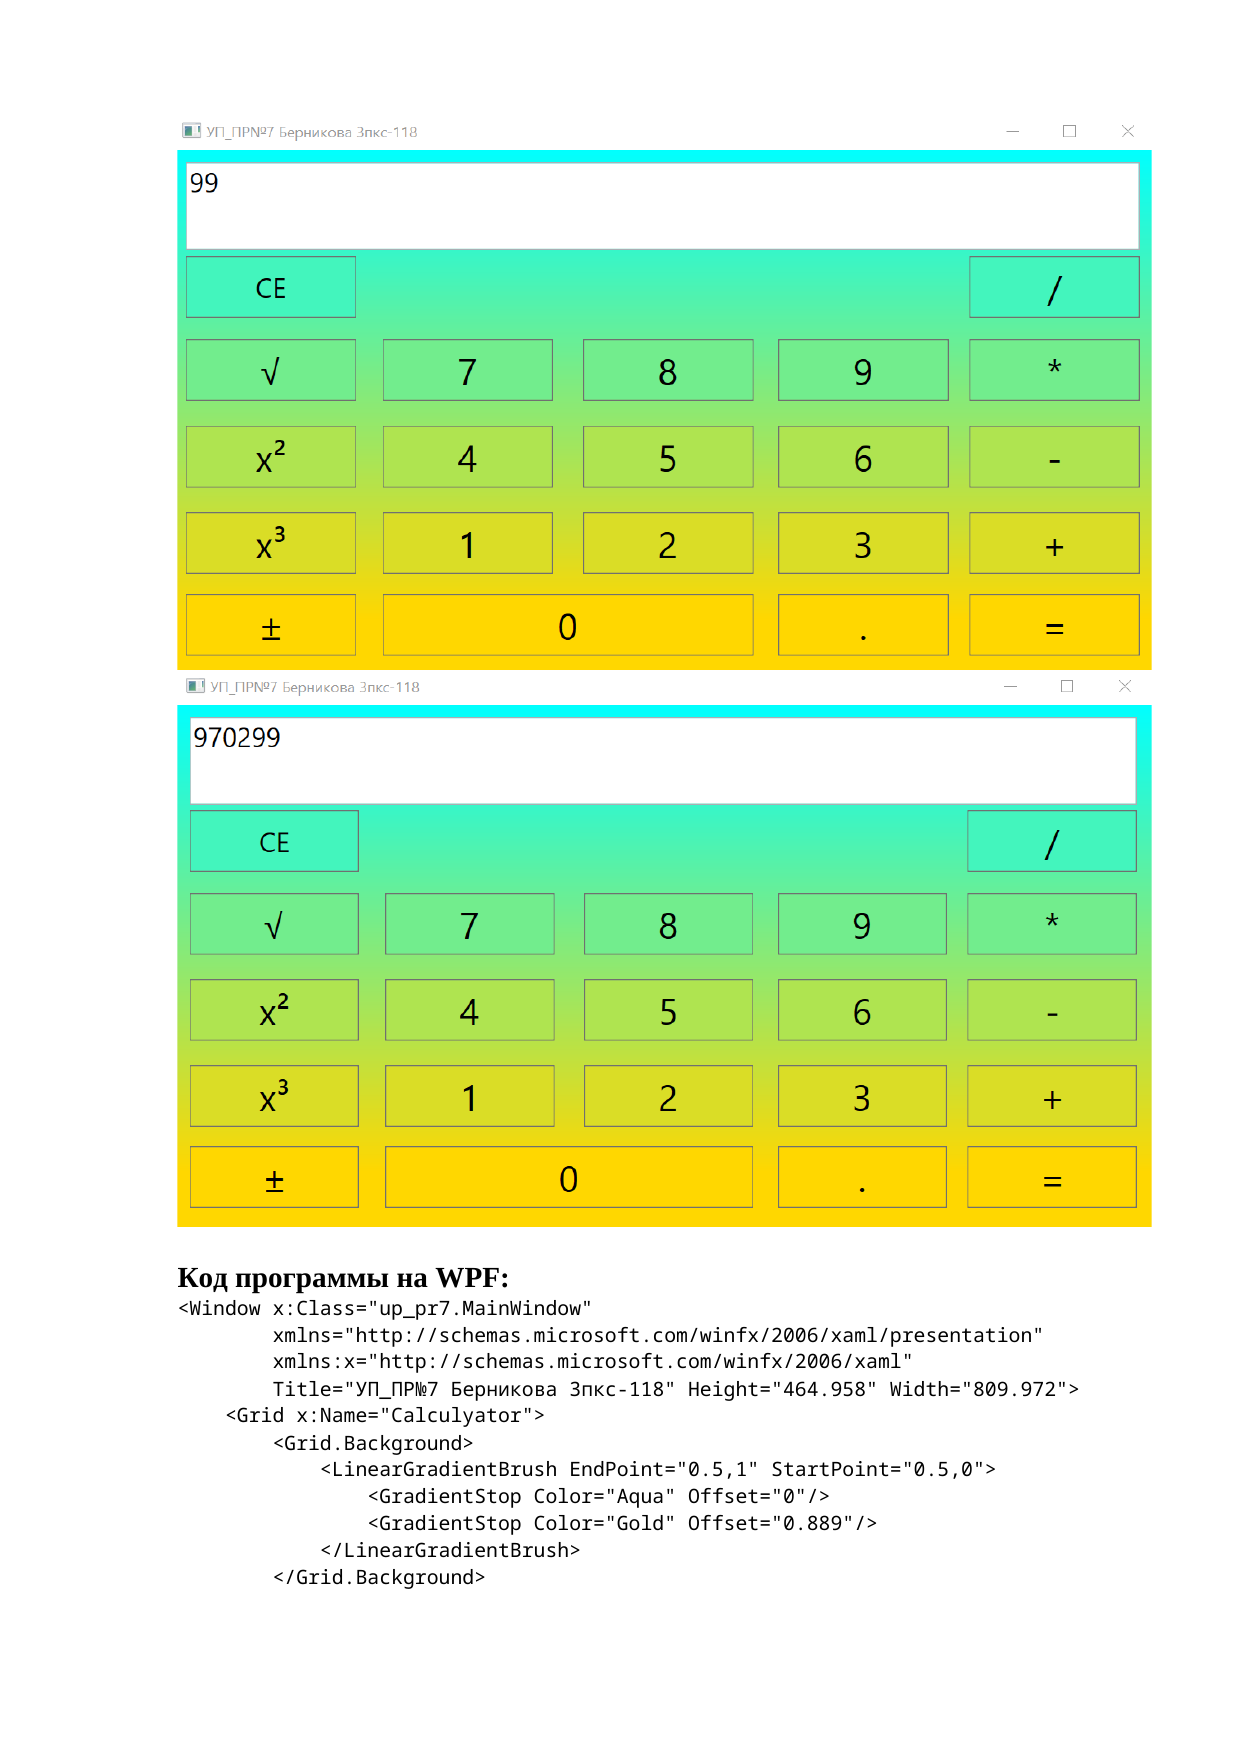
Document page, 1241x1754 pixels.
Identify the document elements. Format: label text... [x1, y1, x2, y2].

text <LinearGradientBrush EndPoint="0.5,1" StartPoint="0.5,0"> [177, 1456, 1152, 1483]
text xmlns:x="http://schemas.microsoft.com/winfx/2006/xaml" [177, 1348, 1152, 1375]
text <Grid.Background> [177, 1429, 1152, 1456]
text <Window x:Class="up_pr7.MainWindow" [177, 1294, 1152, 1321]
text <Grid x:Name="Calculyator"> [177, 1402, 1152, 1429]
picture [177, 118, 1152, 1227]
text </Grid.Background> [177, 1564, 1152, 1591]
text </LinearGradientBrush> [177, 1537, 1152, 1564]
text <GradientStop Color="Aqua" Offset="0"/> [177, 1483, 1152, 1510]
text Title="УП_ПР№7 Берникова 3пкс-118" Height="464.958" Width="809.972"> [177, 1375, 1152, 1402]
text Код программы на WPF: [177, 1260, 1152, 1294]
text xmlns="http://schemas.microsoft.com/winfx/2006/xaml/presentation" [177, 1321, 1152, 1348]
text <GradientStop Color="Gold" Offset="0.889"/> [177, 1510, 1152, 1537]
